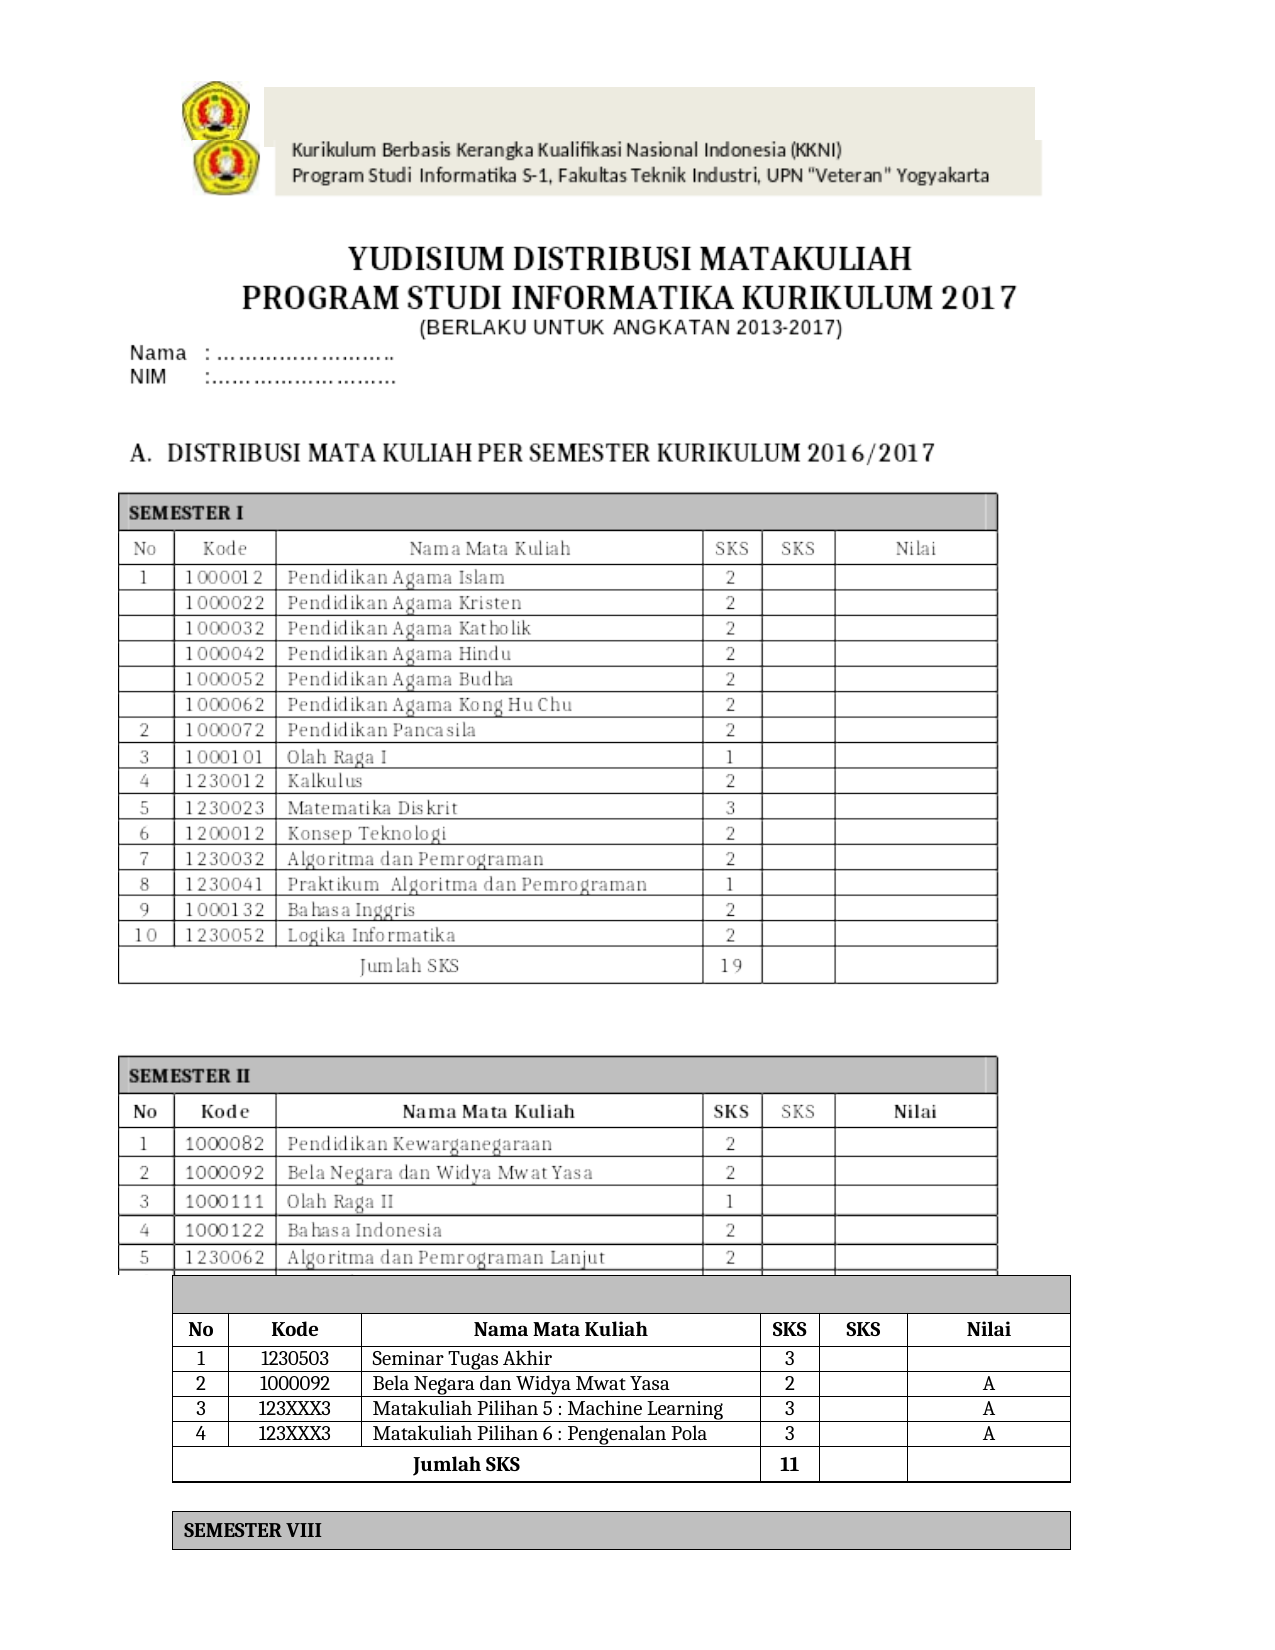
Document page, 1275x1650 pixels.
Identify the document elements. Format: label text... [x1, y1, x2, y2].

table_header SEMESTER VII [173, 1276, 1070, 1313]
picture [181, 81, 250, 147]
table_cell 1 [173, 1347, 228, 1371]
table_cell Seminar Tugas Akhir [362, 1347, 760, 1371]
table_cell [820, 1372, 907, 1396]
table_cell Matakuliah Pilihan 6 : Pengenalan Pola [362, 1422, 760, 1446]
table_cell SKS [761, 1314, 819, 1346]
table_cell 3 [761, 1422, 819, 1446]
table_cell A [908, 1422, 1070, 1446]
table_cell 123XXX3 [229, 1422, 361, 1446]
table_cell [820, 1447, 907, 1481]
table_cell [820, 1397, 907, 1421]
table_cell No [173, 1314, 228, 1346]
table_cell Bela Negara dan Widya Mwat Yasa [362, 1372, 760, 1396]
table_cell [908, 1347, 1070, 1371]
table_cell Matakuliah Pilihan 5 : Machine Learning [362, 1397, 760, 1421]
table_cell 4 [173, 1422, 228, 1446]
table_cell [820, 1422, 907, 1446]
table_cell 11 [761, 1447, 819, 1481]
table_cell 3 [761, 1347, 819, 1371]
table_cell A [908, 1397, 1070, 1421]
table_cell 3 [761, 1397, 819, 1421]
table_cell 2 [173, 1372, 228, 1396]
table_cell 3 [173, 1397, 228, 1421]
table_cell 1000092 [229, 1372, 361, 1396]
table_header SEMESTER VIII [173, 1512, 1070, 1549]
table_cell Kode [229, 1314, 361, 1346]
table_cell 2 [761, 1372, 819, 1396]
table_cell Nilai [908, 1314, 1070, 1346]
table_cell Nama Mata Kuliah [362, 1314, 760, 1346]
table_cell 123XXX3 [229, 1397, 361, 1421]
table_cell 1230503 [229, 1347, 361, 1371]
table_cell [820, 1347, 907, 1371]
table_cell A [908, 1372, 1070, 1396]
table_cell [908, 1447, 1070, 1481]
table_cell SKS [820, 1314, 907, 1346]
table_cell Jumlah SKS [173, 1447, 760, 1481]
